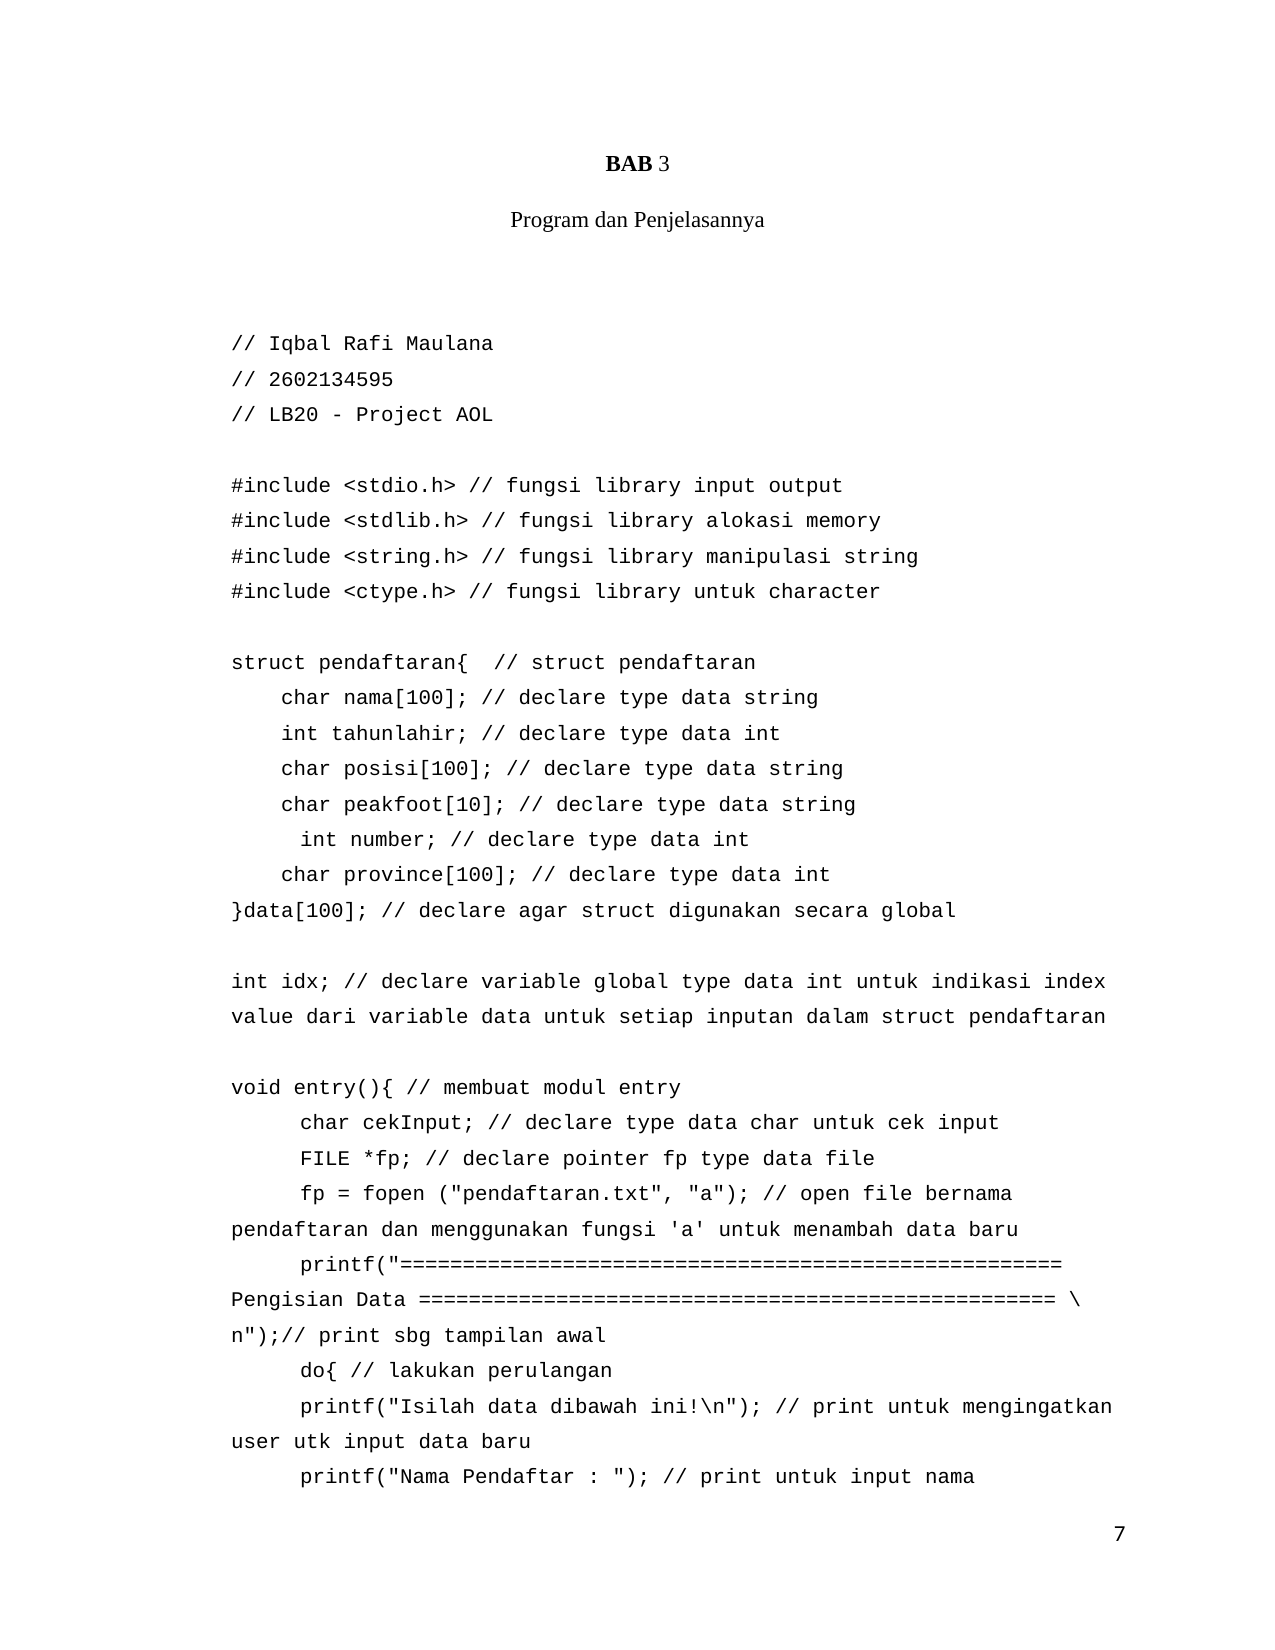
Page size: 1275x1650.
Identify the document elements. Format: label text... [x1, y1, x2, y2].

list printf("Isilah data dibawah ini!\n"); // print untuk mengingatkan user utk input data baru [231, 1396, 1125, 1455]
list void entry(){ // membuat modul entry [231, 1077, 1125, 1101]
list char peakfoot[10]; // declare type data string [231, 793, 1125, 817]
list #include <string.h> // fungsi library manipulasi string [231, 546, 1125, 569]
list #include <stdlib.h> // fungsi library alokasi memory [231, 510, 1125, 534]
list // LB20 - Project AOL [231, 404, 1125, 428]
list char province[100]; // declare type data int [231, 864, 1125, 888]
list char cekInput; // declare type data char untuk cek input [231, 1112, 1125, 1136]
list char posisi[100]; // declare type data string [231, 758, 1125, 782]
list #include <stdio.h> // fungsi library input output [231, 475, 1125, 498]
list // 2602134595 [231, 368, 1125, 392]
text BAB 3 [150, 150, 1125, 176]
list fp = fopen ("pendaftaran.txt", "a"); // open file bernama pendaftaran dan menggunakan fungsi 'a' untuk menambah data baru [231, 1183, 1125, 1242]
list #include <ctype.h> // fungsi library untuk character [231, 581, 1125, 605]
list char nama[100]; // declare type data string [231, 687, 1125, 711]
list struct pendaftaran{ // struct pendaftaran [231, 652, 1125, 676]
list printf("===================================================== Pengisian Data =================================================== \n");// print sbg tampilan awal [231, 1254, 1125, 1348]
list int tahunlahir; // declare type data int [231, 723, 1125, 746]
list printf("Nama Pendaftar : "); // print untuk input nama [231, 1466, 1125, 1490]
list do{ // lakukan perulangan [231, 1360, 1125, 1384]
list }data[100]; // declare agar struct digunakan secara global [231, 900, 1125, 923]
list FILE *fp; // declare pointer fp type data file [231, 1148, 1125, 1171]
list // Iqbal Rafi Maulana [231, 333, 1125, 357]
list int number; // declare type data int [231, 829, 1125, 853]
text Program dan Penjelasannya [150, 206, 1125, 232]
list int idx; // declare variable global type data int untuk indikasi index value dari variable data untuk setiap inputan dalam struct pendaftaran [231, 971, 1125, 1030]
